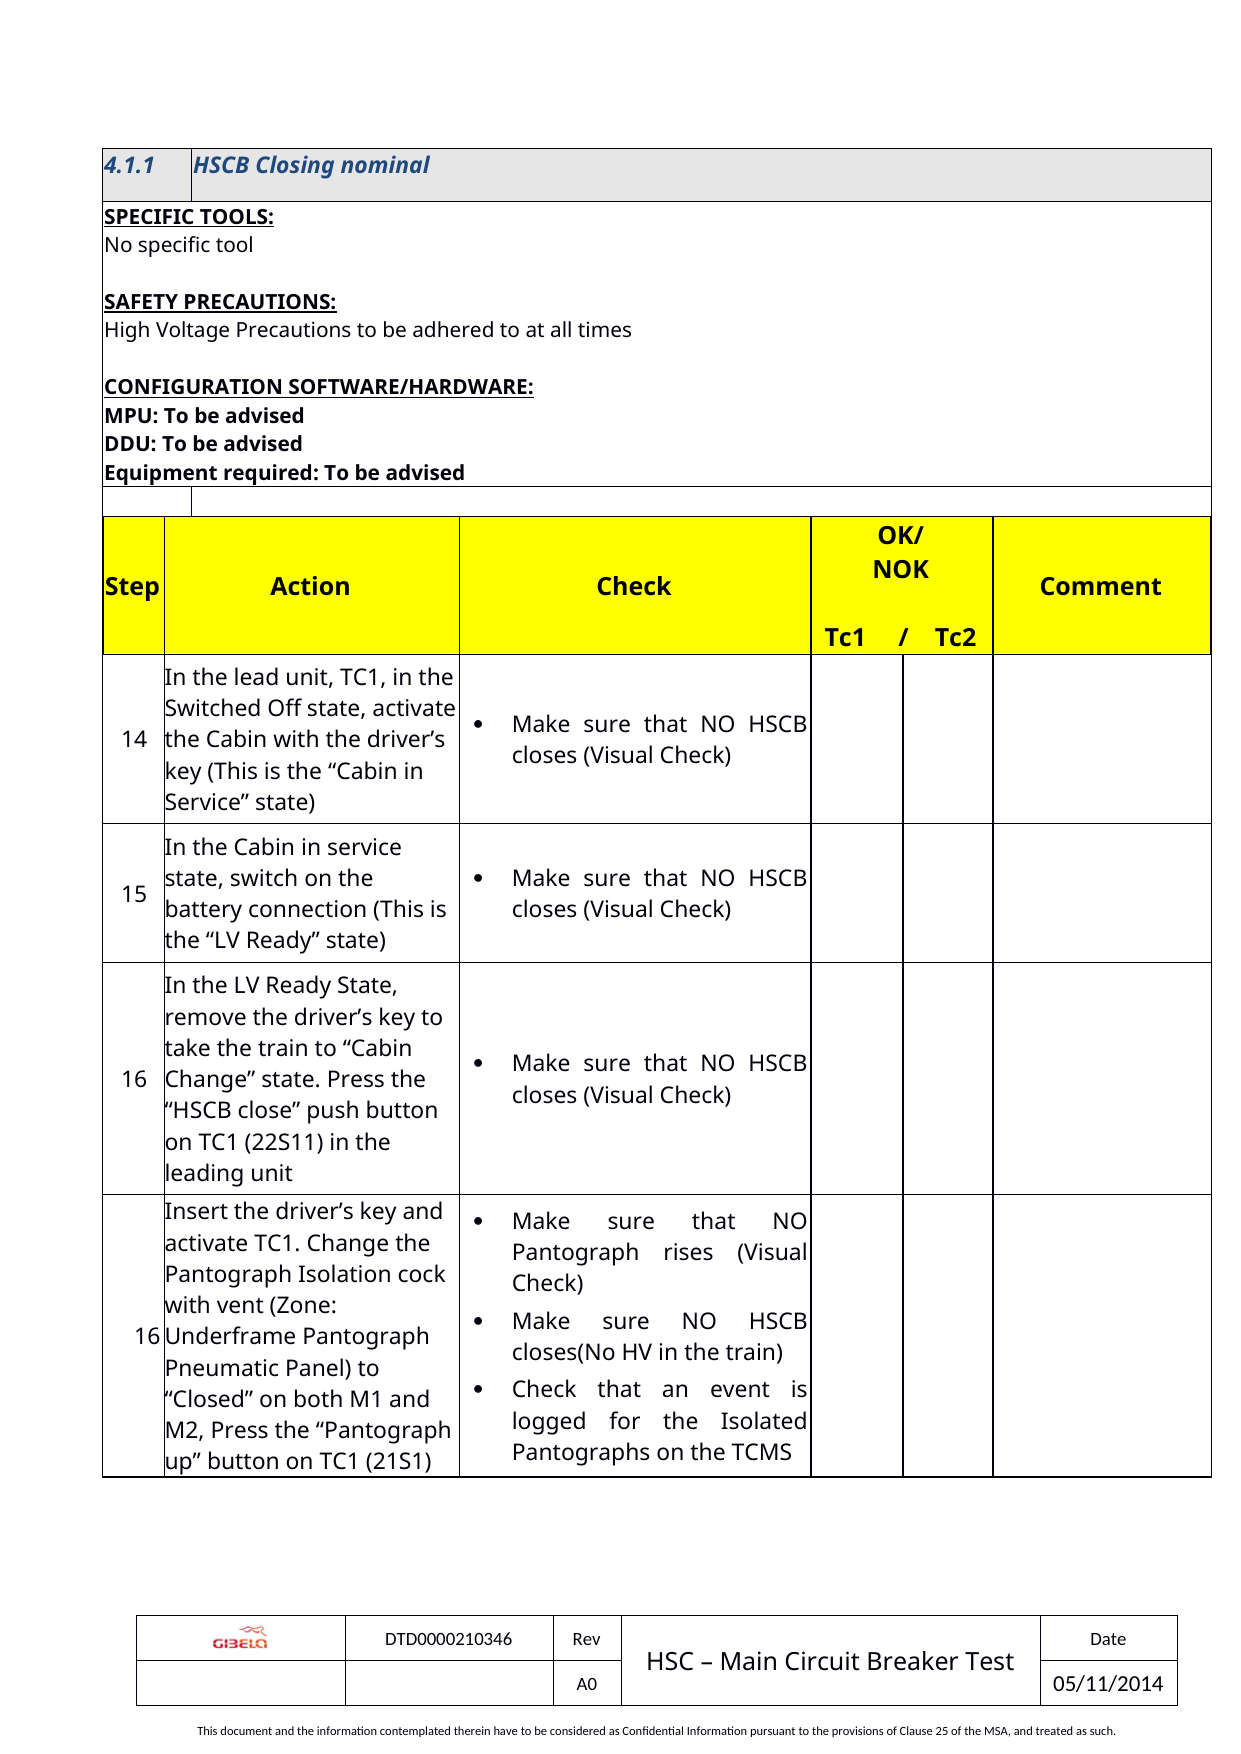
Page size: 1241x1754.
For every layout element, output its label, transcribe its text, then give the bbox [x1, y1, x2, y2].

picture [212, 1625, 268, 1650]
table_header [103, 149, 191, 201]
table_cell In the lead unit, TC1, in the Switched Off state, activate the Cabin with the driver’s key (This is the “Cabin in Service” state) [165, 655, 459, 823]
table_cell [103, 655, 164, 823]
table_cell [812, 655, 902, 823]
table_cell [904, 824, 992, 962]
table_cell Comment [994, 517, 1210, 653]
table_cell [103, 487, 191, 516]
table_cell In the Cabin in service state, switch on the battery connection (This is the “LV Ready” state) [165, 824, 459, 962]
table_cell [904, 1195, 992, 1476]
table_cell [904, 655, 992, 823]
table_cell SPECIFIC TOOLS: No specific tool SAFETY PRECAUTIONS: High Voltage Precautions to be adhered to at all times CONFIGURATION SOFTWARE/HARDWARE: MPU: To be advised DDU: To be advised Equipment required: To be advised [103, 202, 1211, 486]
table_cell [812, 1195, 902, 1476]
table_cell [994, 1195, 1211, 1476]
table_header HSCB Closing nominal [192, 149, 1211, 201]
table_cell In the LV Ready State, remove the driver’s key to take the train to “Cabin Change” state. Press the “HSCB close” push button on TC1 (22S11) in the leading unit [165, 963, 459, 1194]
table_cell Step [104, 517, 164, 653]
table_cell 16 [103, 1195, 164, 1476]
table_cell Make sure that NO HSCB closes (Visual Check) [460, 824, 810, 962]
table_cell Make sure that NO Pantograph rises (Visual Check) Make sure NO HSCB closes(No HV in the train) Check that an event is logged for the Isolated Pantographs on the TCMS [460, 1195, 810, 1476]
table_cell Check [460, 517, 810, 653]
table_cell [994, 655, 1211, 823]
table_cell [103, 824, 164, 962]
table_cell [103, 963, 164, 1194]
table_cell [812, 963, 902, 1194]
table_cell [192, 487, 1211, 516]
table_cell [994, 963, 1211, 1194]
table_cell Insert the driver’s key and activate TC1. Change the Pantograph Isolation cock with vent (Zone: Underframe Pantograph Pneumatic Panel) to “Closed” on both M1 and M2, Press the “Pantograph up” button on TC1 (21S1) [165, 1195, 459, 1476]
table_cell Make sure that NO HSCB closes (Visual Check) [460, 963, 810, 1194]
table_cell OK/ NOK Tc1 / Tc2 [812, 517, 992, 653]
table_cell Action [165, 517, 459, 653]
table_cell [904, 963, 992, 1194]
table_cell [812, 824, 902, 962]
table_cell [994, 824, 1211, 962]
table_cell Make sure that NO HSCB closes (Visual Check) [460, 655, 810, 823]
